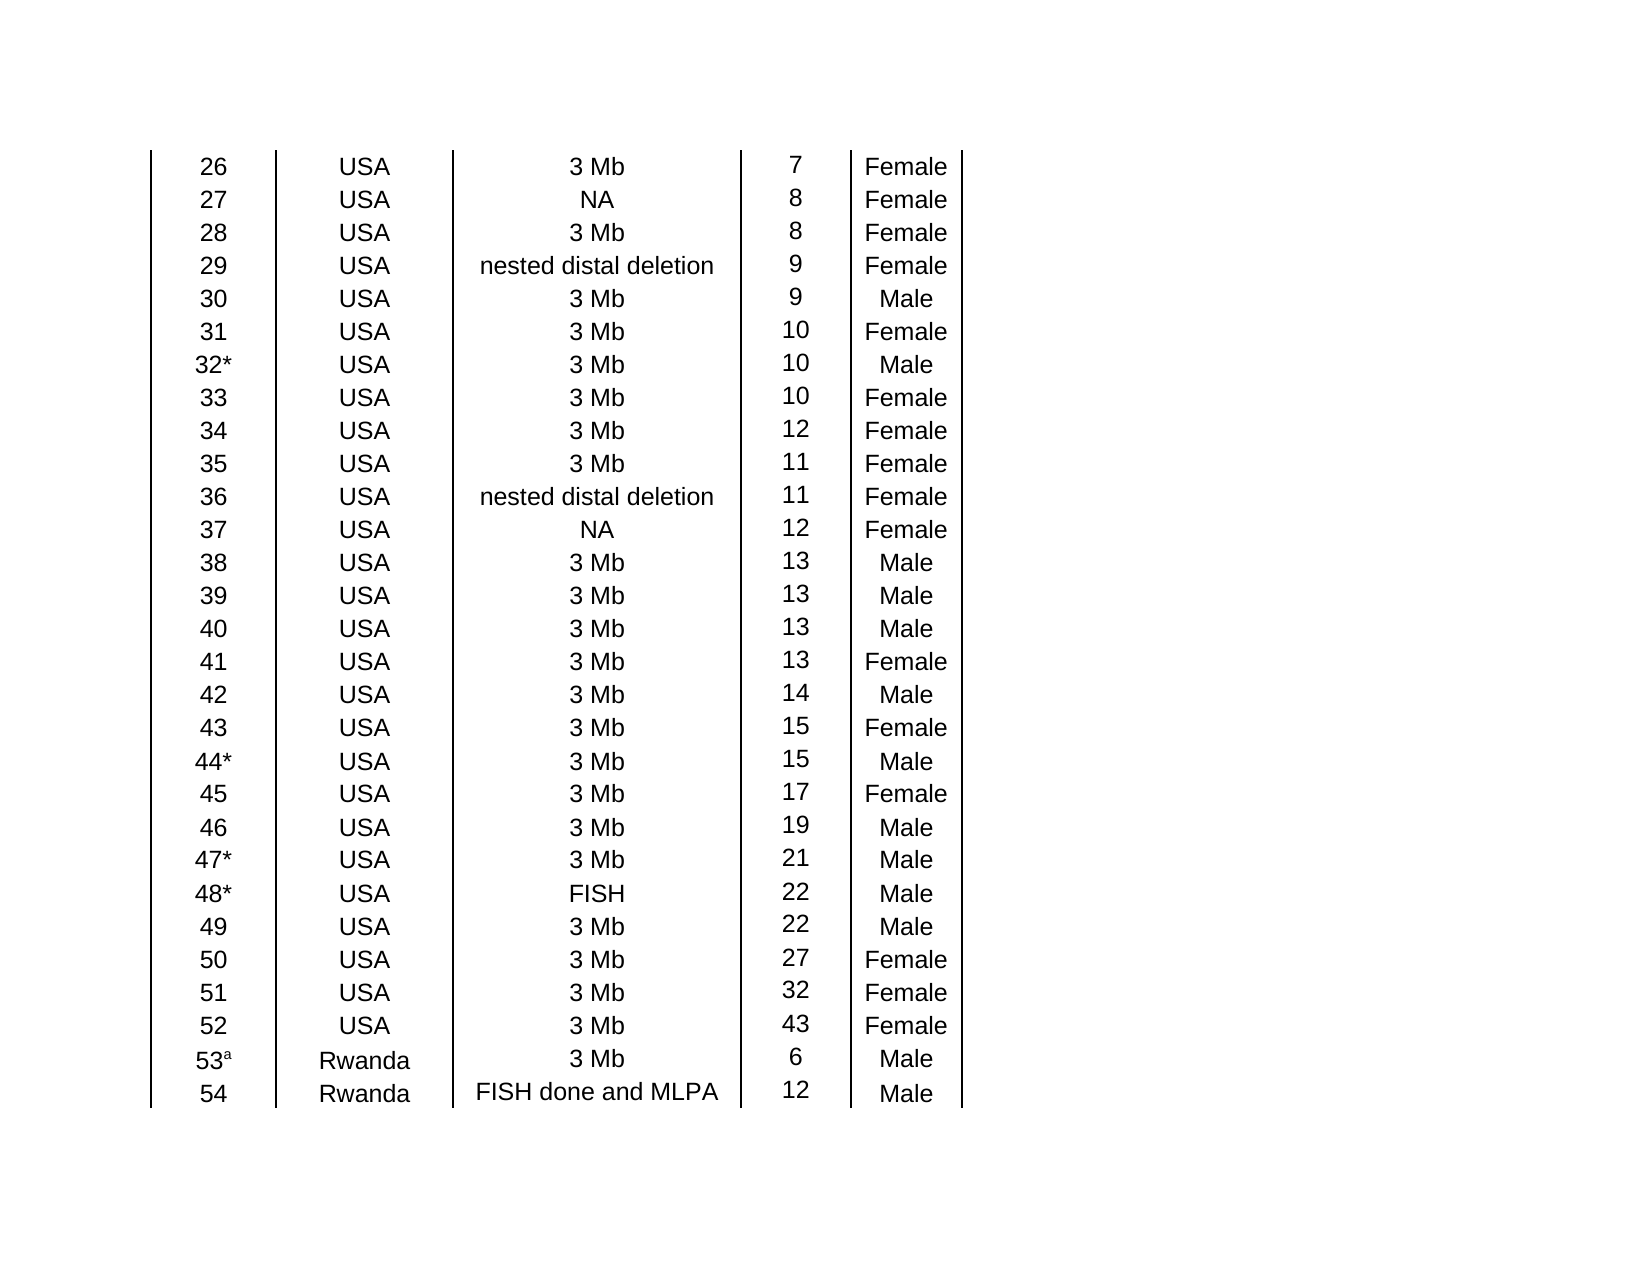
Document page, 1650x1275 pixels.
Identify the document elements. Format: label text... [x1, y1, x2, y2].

table_cell 17 [742, 778, 850, 810]
table_cell 42 [152, 678, 275, 711]
table_cell Female [852, 513, 961, 546]
table_cell 15 [742, 711, 850, 744]
table_cell Male [852, 910, 961, 942]
table_cell 3 Mb [454, 381, 740, 414]
table_cell 10 [742, 348, 850, 381]
table_cell 51 [152, 976, 275, 1008]
table_cell USA [277, 546, 452, 579]
table_cell 9 [742, 282, 850, 315]
table_cell 3 Mb [454, 546, 740, 579]
table_cell USA [277, 910, 452, 942]
table_cell 32 [742, 976, 850, 1008]
table_cell Female [852, 447, 961, 480]
table_cell 11 [742, 480, 850, 513]
table_cell nested distal deletion [454, 480, 740, 513]
table_cell 34 [152, 414, 275, 447]
table_cell 13 [742, 579, 850, 612]
table_cell 35 [152, 447, 275, 480]
table_cell 47* [152, 844, 275, 876]
table_cell 3 Mb [454, 348, 740, 381]
table_cell 46 [152, 810, 275, 843]
table_cell 10 [742, 315, 850, 348]
table_cell USA [277, 249, 452, 282]
table_cell 12 [742, 1075, 850, 1108]
table_cell USA [277, 976, 452, 1008]
table_cell 7 [742, 150, 850, 183]
table_cell USA [277, 1009, 452, 1042]
table_cell 3 Mb [454, 744, 740, 777]
table_cell USA [277, 810, 452, 843]
table_cell 11 [742, 447, 850, 480]
table_cell 8 [742, 216, 850, 249]
table_cell Female [852, 381, 961, 414]
table_cell Male [852, 744, 961, 777]
table_cell Male [852, 876, 961, 909]
table_cell 26 [152, 150, 275, 183]
table_cell Rwanda [277, 1042, 452, 1074]
table_cell 3 Mb [454, 943, 740, 976]
table_cell USA [277, 414, 452, 447]
table_cell 6 [742, 1042, 850, 1074]
table_cell USA [277, 282, 452, 315]
table_cell 49 [152, 910, 275, 942]
table_cell USA [277, 744, 452, 777]
table_cell 3 Mb [454, 1009, 740, 1042]
table_cell USA [277, 480, 452, 513]
table_cell FISH done and MLPA [454, 1075, 740, 1108]
table_cell Female [852, 414, 961, 447]
table_cell 44* [152, 744, 275, 777]
table_cell USA [277, 645, 452, 678]
table_cell USA [277, 447, 452, 480]
table_cell 19 [742, 810, 850, 843]
table_cell 33 [152, 381, 275, 414]
table_cell 21 [742, 844, 850, 876]
table_cell 14 [742, 678, 850, 711]
table_cell USA [277, 612, 452, 645]
table_cell 22 [742, 876, 850, 909]
table_cell USA [277, 315, 452, 348]
table_cell 12 [742, 414, 850, 447]
table_cell 31 [152, 315, 275, 348]
table_cell 41 [152, 645, 275, 678]
table_cell USA [277, 513, 452, 546]
table_cell 3 Mb [454, 844, 740, 876]
table_cell 22 [742, 910, 850, 942]
table_cell 50 [152, 943, 275, 976]
table_cell 13 [742, 546, 850, 579]
table_cell 3 Mb [454, 910, 740, 942]
table_cell USA [277, 381, 452, 414]
table_cell Female [852, 150, 961, 183]
table_cell 3 Mb [454, 447, 740, 480]
table_cell USA [277, 678, 452, 711]
table_cell Male [852, 348, 961, 381]
table_cell 53a [152, 1042, 275, 1074]
table_cell NA [454, 183, 740, 216]
table_cell 52 [152, 1009, 275, 1042]
table_cell 29 [152, 249, 275, 282]
table_cell 27 [742, 943, 850, 976]
table_cell FISH [454, 876, 740, 909]
table_cell 3 Mb [454, 150, 740, 183]
table_cell 3 Mb [454, 1042, 740, 1074]
table_cell 8 [742, 183, 850, 216]
table_cell 3 Mb [454, 810, 740, 843]
table_cell 10 [742, 381, 850, 414]
table_cell Male [852, 678, 961, 711]
table_cell Female [852, 976, 961, 1008]
table_cell NA [454, 513, 740, 546]
table_cell Female [852, 943, 961, 976]
table_cell 3 Mb [454, 645, 740, 678]
table_cell Female [852, 778, 961, 810]
table_cell 43 [742, 1009, 850, 1042]
table_cell USA [277, 943, 452, 976]
table_cell 3 Mb [454, 414, 740, 447]
table_cell nested distal deletion [454, 249, 740, 282]
table_cell 30 [152, 282, 275, 315]
table_cell 3 Mb [454, 678, 740, 711]
table_cell USA [277, 348, 452, 381]
table_cell 39 [152, 579, 275, 612]
table_cell USA [277, 579, 452, 612]
table_cell Female [852, 711, 961, 744]
table_cell 3 Mb [454, 282, 740, 315]
table_cell 28 [152, 216, 275, 249]
table_cell Female [852, 1009, 961, 1042]
table_cell Female [852, 645, 961, 678]
table_cell USA [277, 150, 452, 183]
table_cell 3 Mb [454, 612, 740, 645]
table_cell Female [852, 183, 961, 216]
table_cell USA [277, 183, 452, 216]
table_cell 45 [152, 778, 275, 810]
table_cell Male [852, 579, 961, 612]
table_cell 9 [742, 249, 850, 282]
table_cell Male [852, 1075, 961, 1108]
table_cell Female [852, 480, 961, 513]
table_cell 3 Mb [454, 216, 740, 249]
table_cell USA [277, 711, 452, 744]
table_cell 3 Mb [454, 579, 740, 612]
table_cell 13 [742, 612, 850, 645]
table_cell Male [852, 546, 961, 579]
table_cell 27 [152, 183, 275, 216]
table_cell USA [277, 844, 452, 876]
table_cell 12 [742, 513, 850, 546]
table_cell 3 Mb [454, 315, 740, 348]
table_cell Male [852, 612, 961, 645]
table_cell 38 [152, 546, 275, 579]
table_cell 36 [152, 480, 275, 513]
table_cell 32* [152, 348, 275, 381]
table_cell 48* [152, 876, 275, 909]
table_cell 3 Mb [454, 976, 740, 1008]
table_cell 54 [152, 1075, 275, 1108]
table_cell Female [852, 216, 961, 249]
table_cell Male [852, 1042, 961, 1074]
table_cell 15 [742, 744, 850, 777]
table_cell 40 [152, 612, 275, 645]
table_cell USA [277, 216, 452, 249]
table_cell 43 [152, 711, 275, 744]
table_cell Male [852, 844, 961, 876]
table_cell Male [852, 810, 961, 843]
table_cell Rwanda [277, 1075, 452, 1108]
table_cell 37 [152, 513, 275, 546]
table_cell 13 [742, 645, 850, 678]
table_cell 3 Mb [454, 711, 740, 744]
table_cell USA [277, 778, 452, 810]
table_cell Female [852, 249, 961, 282]
table_cell Male [852, 282, 961, 315]
table_cell Female [852, 315, 961, 348]
table_cell 3 Mb [454, 778, 740, 810]
table_cell USA [277, 876, 452, 909]
